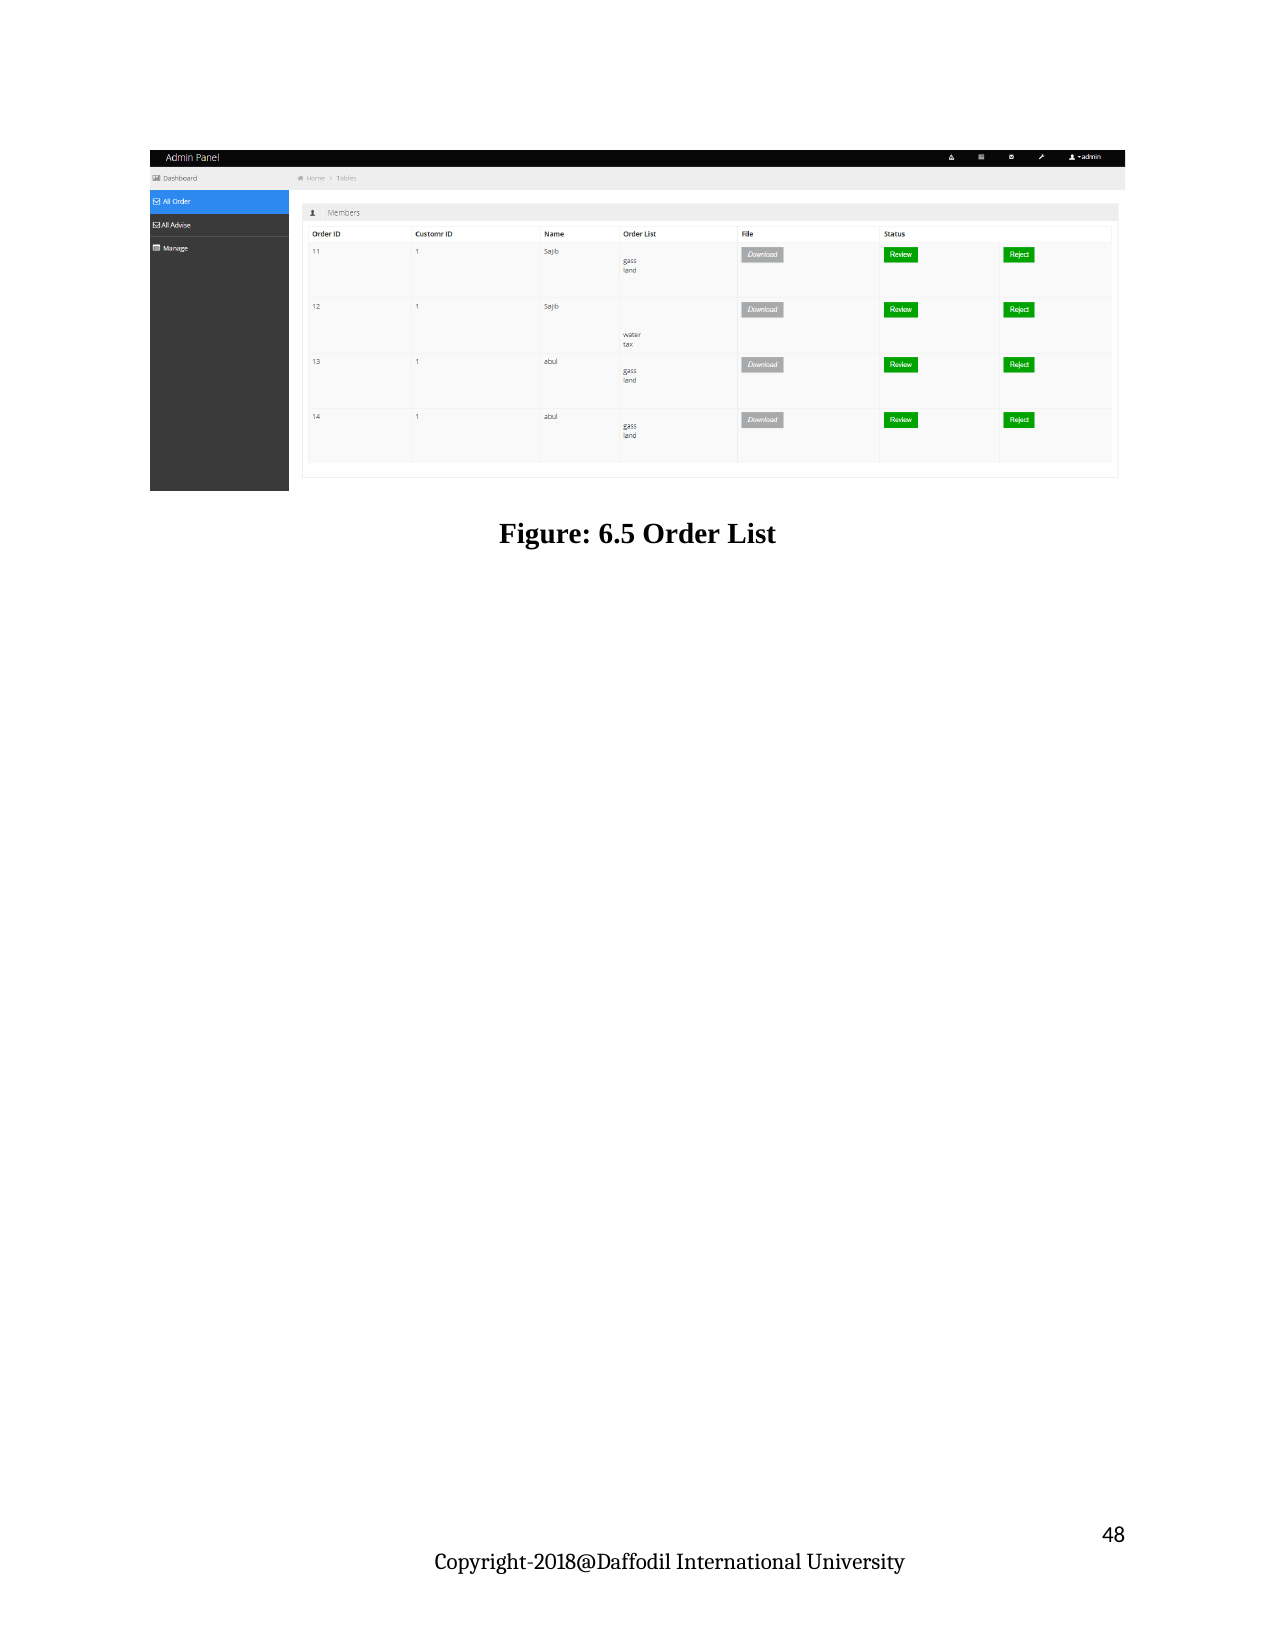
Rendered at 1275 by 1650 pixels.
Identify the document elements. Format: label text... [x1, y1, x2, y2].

text Figure: 6.5 Order List [150, 516, 1125, 549]
picture [150, 150, 1125, 491]
